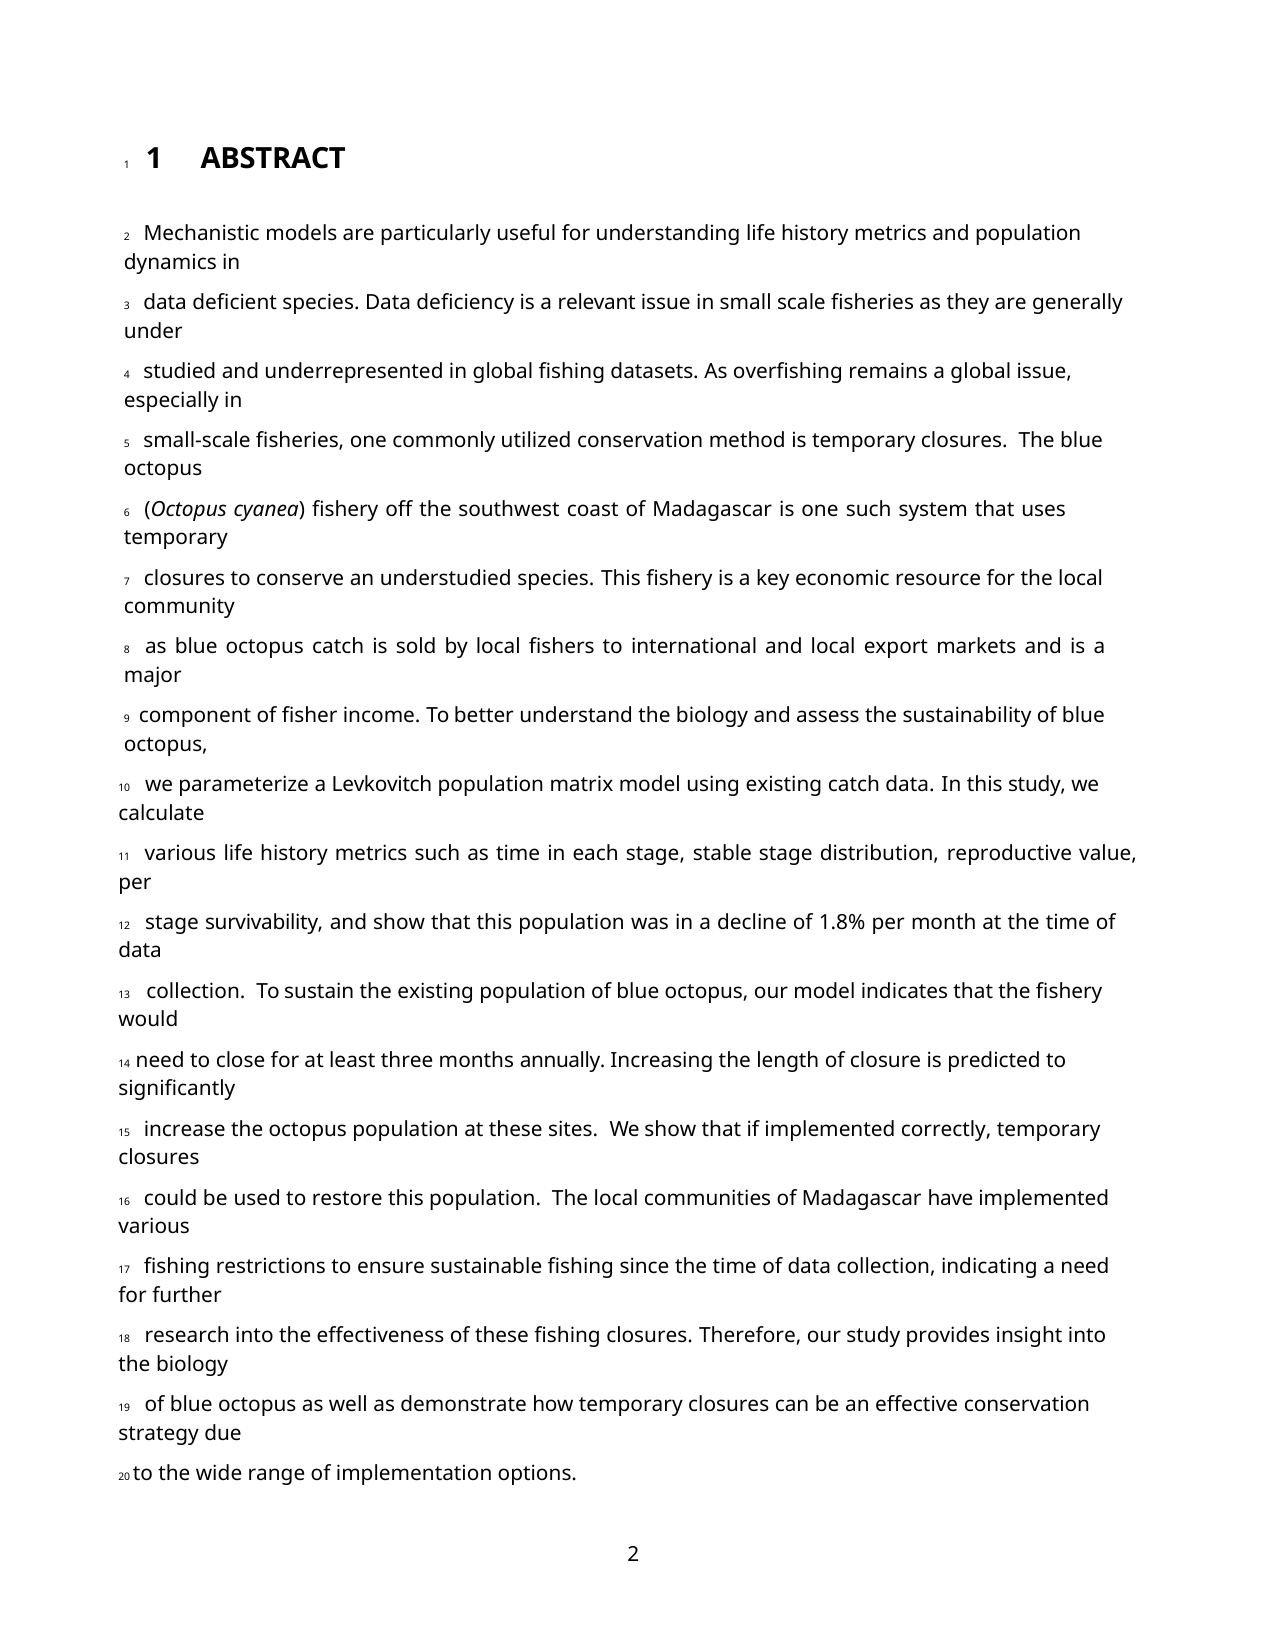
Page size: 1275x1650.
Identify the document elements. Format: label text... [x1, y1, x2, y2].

text 17 fishing restrictions to ensure sustainable fishing since the time of data collection, indicating a need for further [118, 1252, 1137, 1308]
text 13 collection. To sustain the existing population of blue octopus, our model indicates that the fishery would [118, 976, 1137, 1033]
text 6 (Octopus cyanea) fishery off the southwest coast of Madagascar is one such system that uses temporary [124, 494, 1137, 551]
text 2 Mechanistic models are particularly useful for understanding life history metrics and population dynamics in [124, 218, 1137, 275]
text 10 we parameterize a Levkovitch population matrix model using existing catch data. In this study, we calculate [118, 769, 1137, 826]
text 19 of blue octopus as well as demonstrate how temporary closures can be an effective conservation strategy due [118, 1389, 1137, 1446]
text 16 could be used to restore this population. The local communities of Madagascar have implemented various [118, 1183, 1137, 1239]
text 9 component of fisher income. To better understand the biology and assess the sustainability of blue octopus, [124, 701, 1137, 757]
text 15 increase the octopus population at these sites. We show that if implemented correctly, temporary closures [118, 1114, 1137, 1171]
text 1 1 ABSTRACT [124, 138, 1137, 177]
text 7 closures to conserve an understudied species. This fishery is a key economic resource for the local community [124, 563, 1137, 620]
text 5 small-scale fisheries, one commonly utilized conservation method is temporary closures. The blue octopus [124, 425, 1137, 482]
text 3 data deficient species. Data deficiency is a relevant issue in small scale fisheries as they are generally under [124, 287, 1137, 344]
text 8 as blue octopus catch is sold by local fishers to international and local export markets and is a major [124, 632, 1137, 688]
text 20 to the wide range of implementation options. [118, 1458, 1137, 1487]
text 11 various life history metrics such as time in each stage, stable stage distribution, reproductive value, per [118, 838, 1137, 895]
text 18 research into the effectiveness of these fishing closures. Therefore, our study provides insight into the biology [118, 1320, 1137, 1377]
text 4 studied and underrepresented in global fishing datasets. As overfishing remains a global issue, especially in [124, 356, 1137, 413]
text 12 stage survivability, and show that this population was in a decline of 1.8% per month at the time of data [118, 907, 1137, 964]
text 14 need to close for at least three months annually. Increasing the length of closure is predicted to significantly [118, 1045, 1137, 1102]
